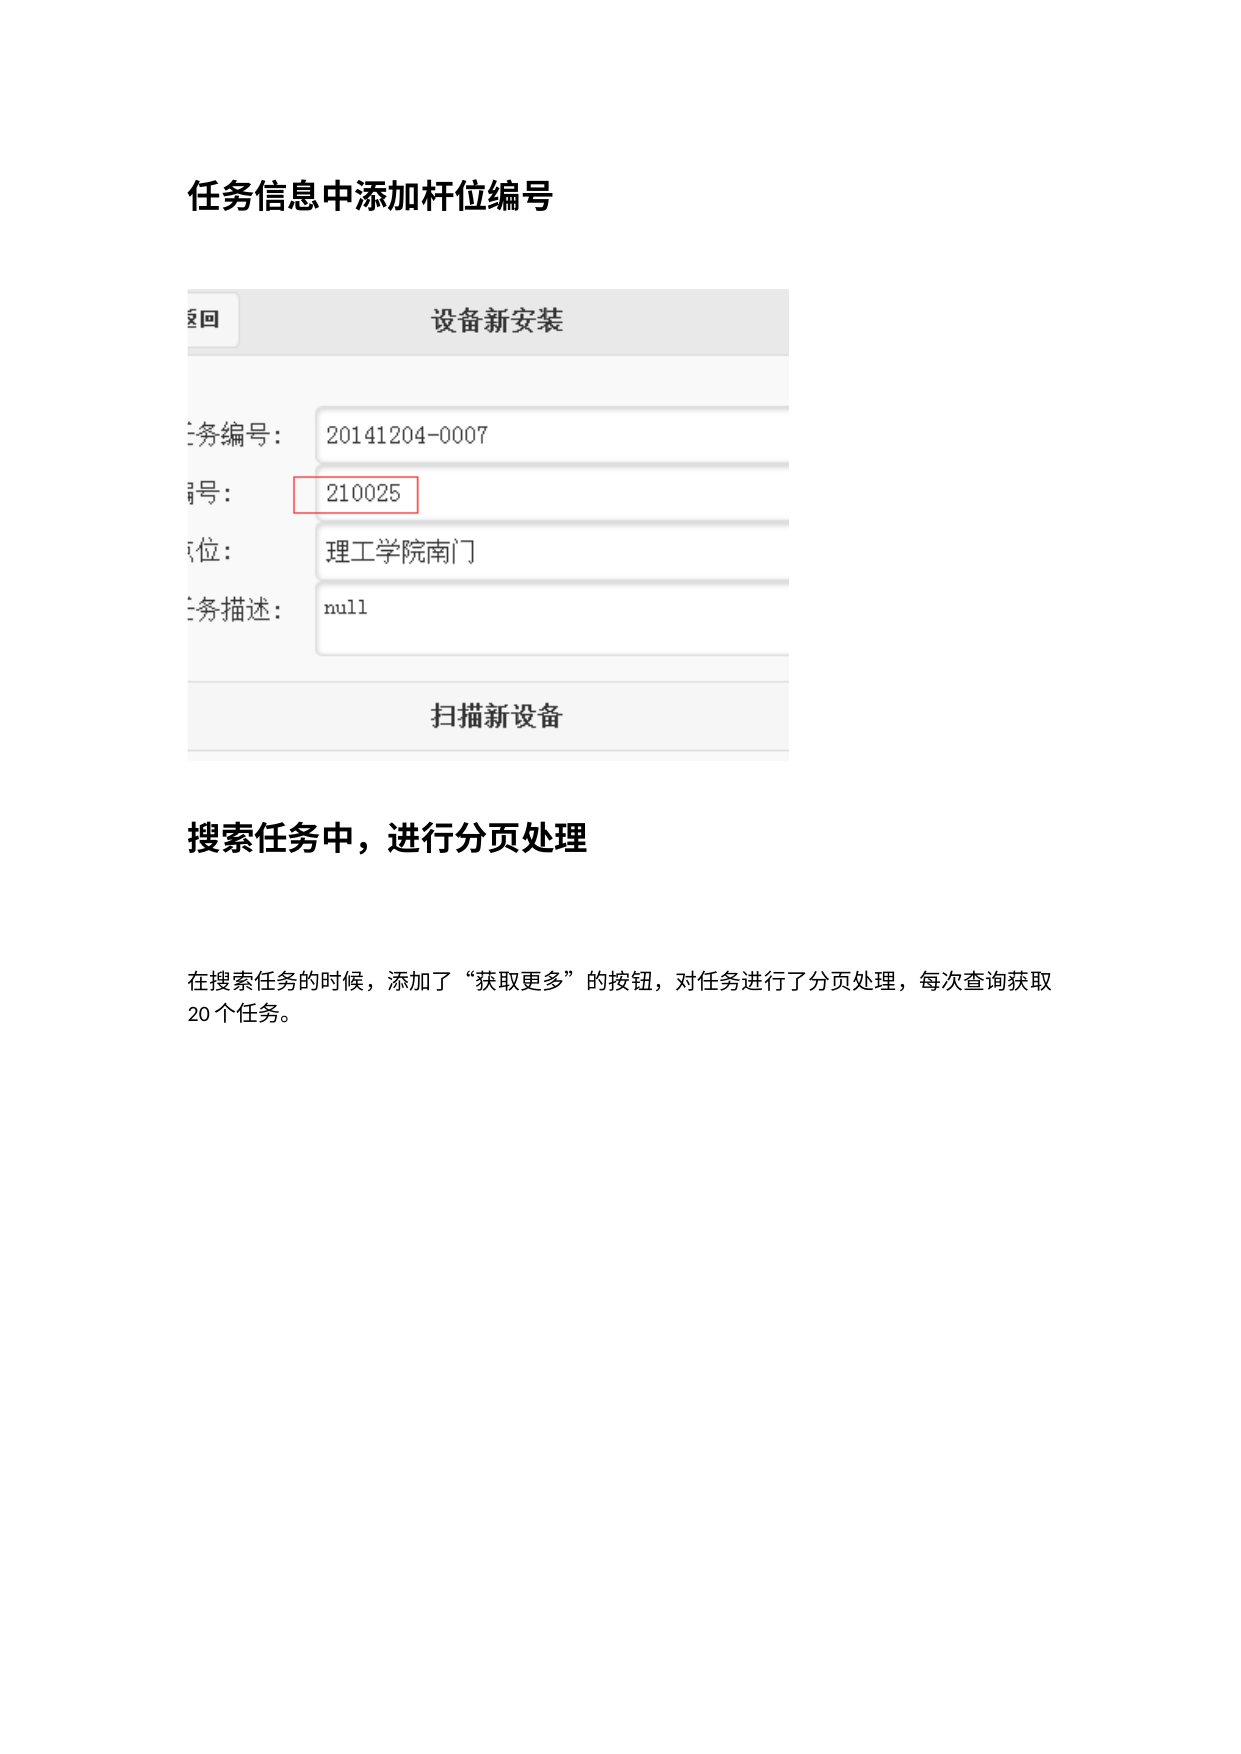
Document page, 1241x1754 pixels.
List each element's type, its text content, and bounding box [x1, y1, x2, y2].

subtitle 搜索任务中，进行分页处理 [187, 804, 1053, 869]
picture [187, 289, 789, 761]
text 在搜索任务的时候，添加了“获取更多”的按钮，对任务进行了分页处理，每次查询获取20个任务。 [187, 963, 1053, 1028]
subtitle 任务信息中添加杆位编号 [187, 162, 1053, 227]
